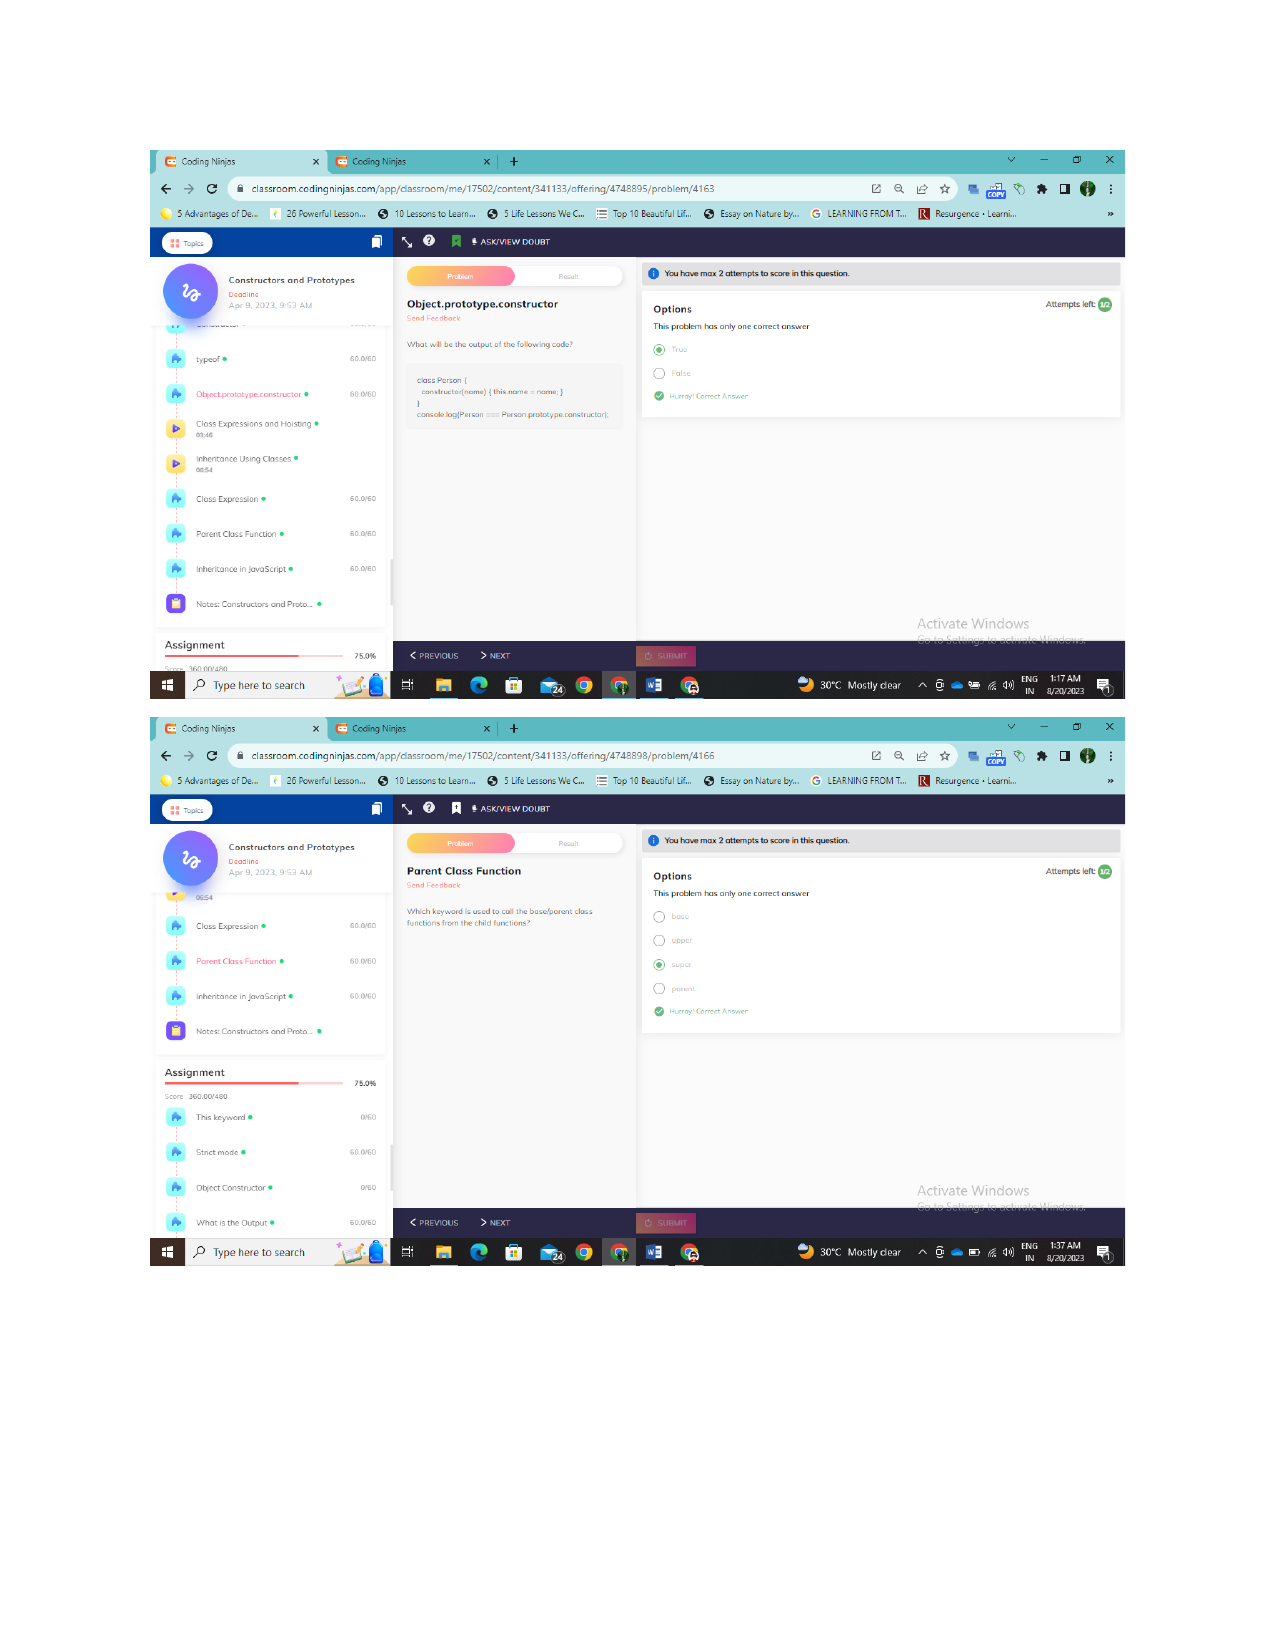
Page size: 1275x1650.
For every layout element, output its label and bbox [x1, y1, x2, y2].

picture [150, 150, 1125, 699]
picture [150, 717, 1125, 1266]
